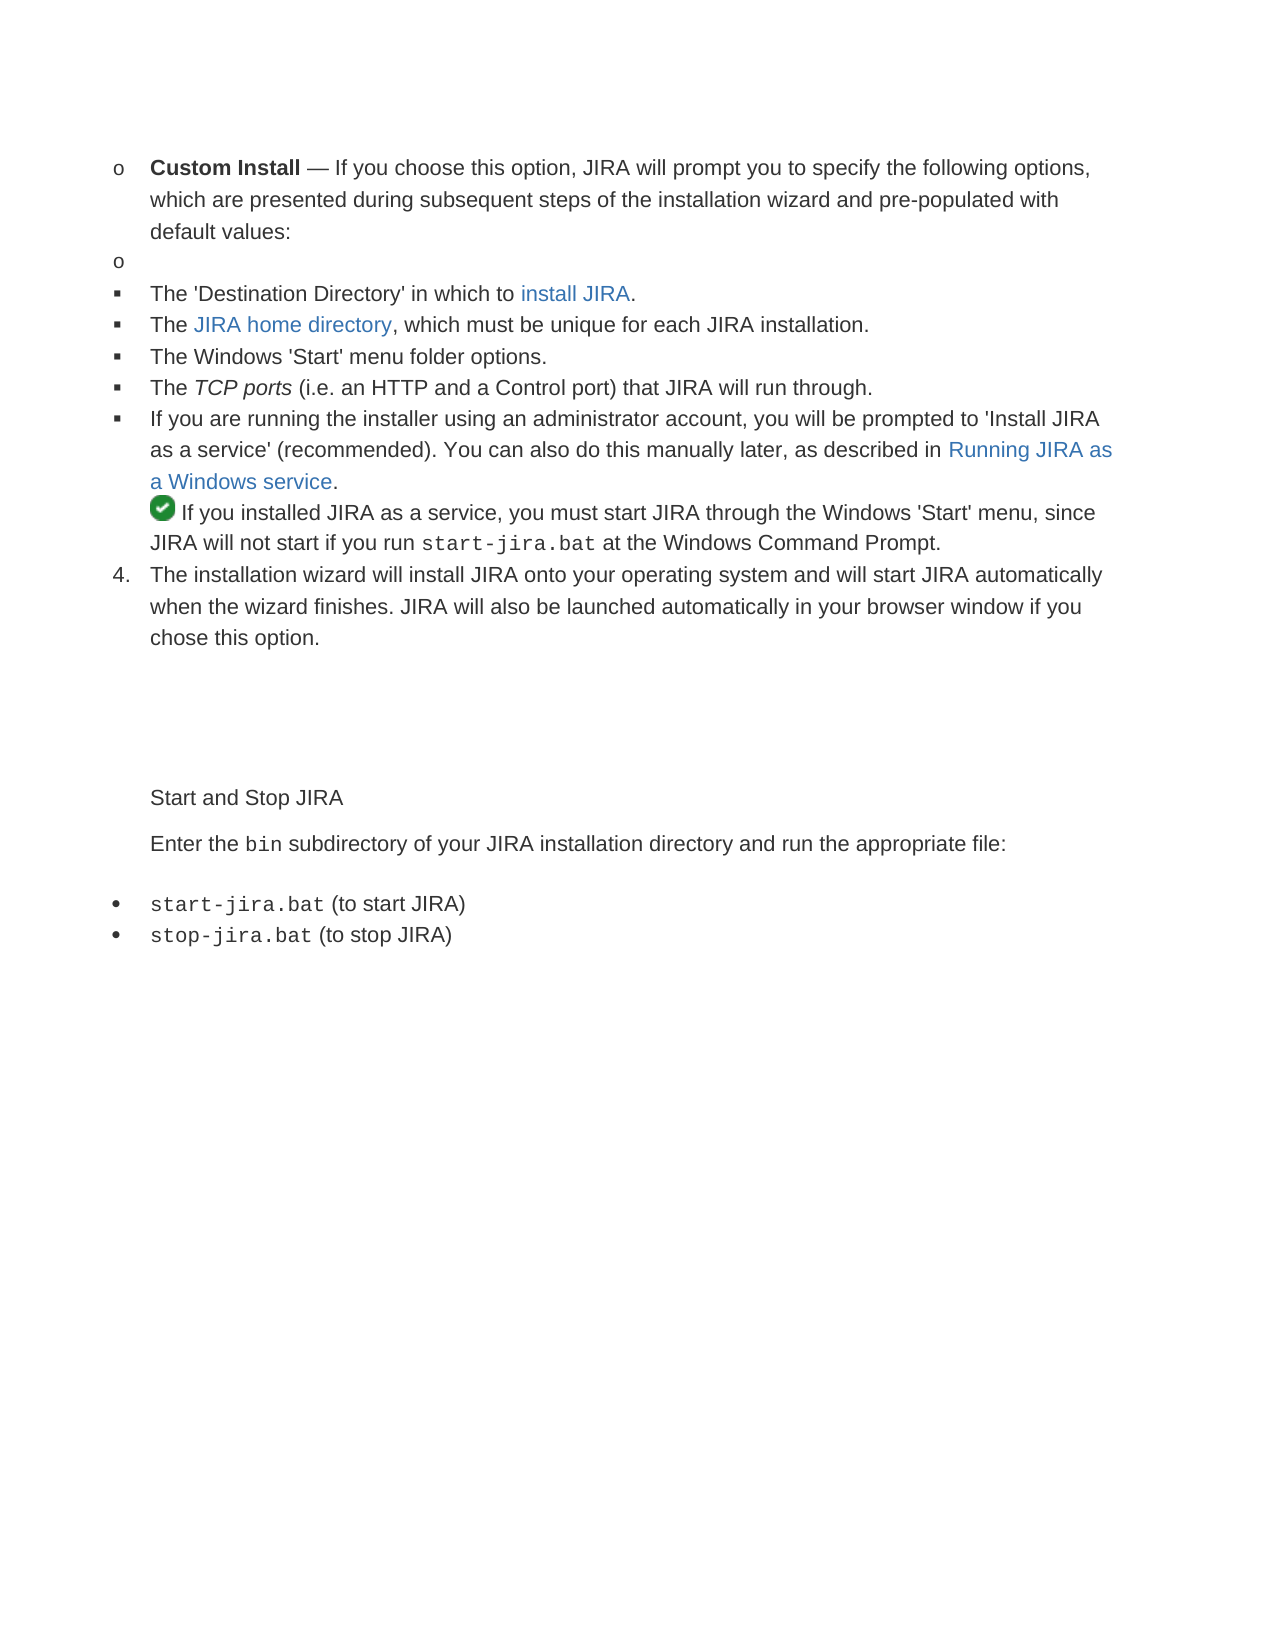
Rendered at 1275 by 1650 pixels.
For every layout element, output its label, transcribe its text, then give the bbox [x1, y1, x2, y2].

list The installation wizard will install JIRA onto your operating system and will start JIRA automatically when the wizard finishes. JIRA will also be launched automatically in your browser window if you chose this option. [112, 556, 1125, 650]
list If you are running the installer using an administrator account, you will be prompted to 'Install JIRA as a service' (recommended). You can also do this manually later, as described in Running JIRA as a Windows service. If you installed JIRA as a service, you must start JIRA through the Windows 'Start' menu, since JIRA will not start if you run start-jira.bat at the Windows Command Prompt. [112, 400, 1125, 556]
list The 'Destination Directory' in which to install JIRA. [112, 275, 1125, 306]
list start-jira.bat (to start JIRA) [112, 886, 1125, 918]
list The Windows 'Start' menu folder options. [112, 337, 1125, 369]
picture [150, 495, 175, 521]
text Start and Stop JIRA [150, 779, 1125, 810]
text Enter the bin subdirectory of your JIRA installation directory and run the appropriate file: [150, 826, 1125, 857]
list stop-jira.bat (to stop JIRA) [112, 918, 1125, 949]
list The JIRA home directory, which must be unique for each JIRA installation. [112, 306, 1125, 337]
list The TCP ports (i.e. an HTTP and a Control port) that JIRA will run through. [112, 369, 1125, 400]
list Custom Install — If you choose this option, JIRA will prompt you to specify the following options, which are presented during subsequent steps of the installation wizard and pre-populated with default values: [112, 150, 1125, 244]
